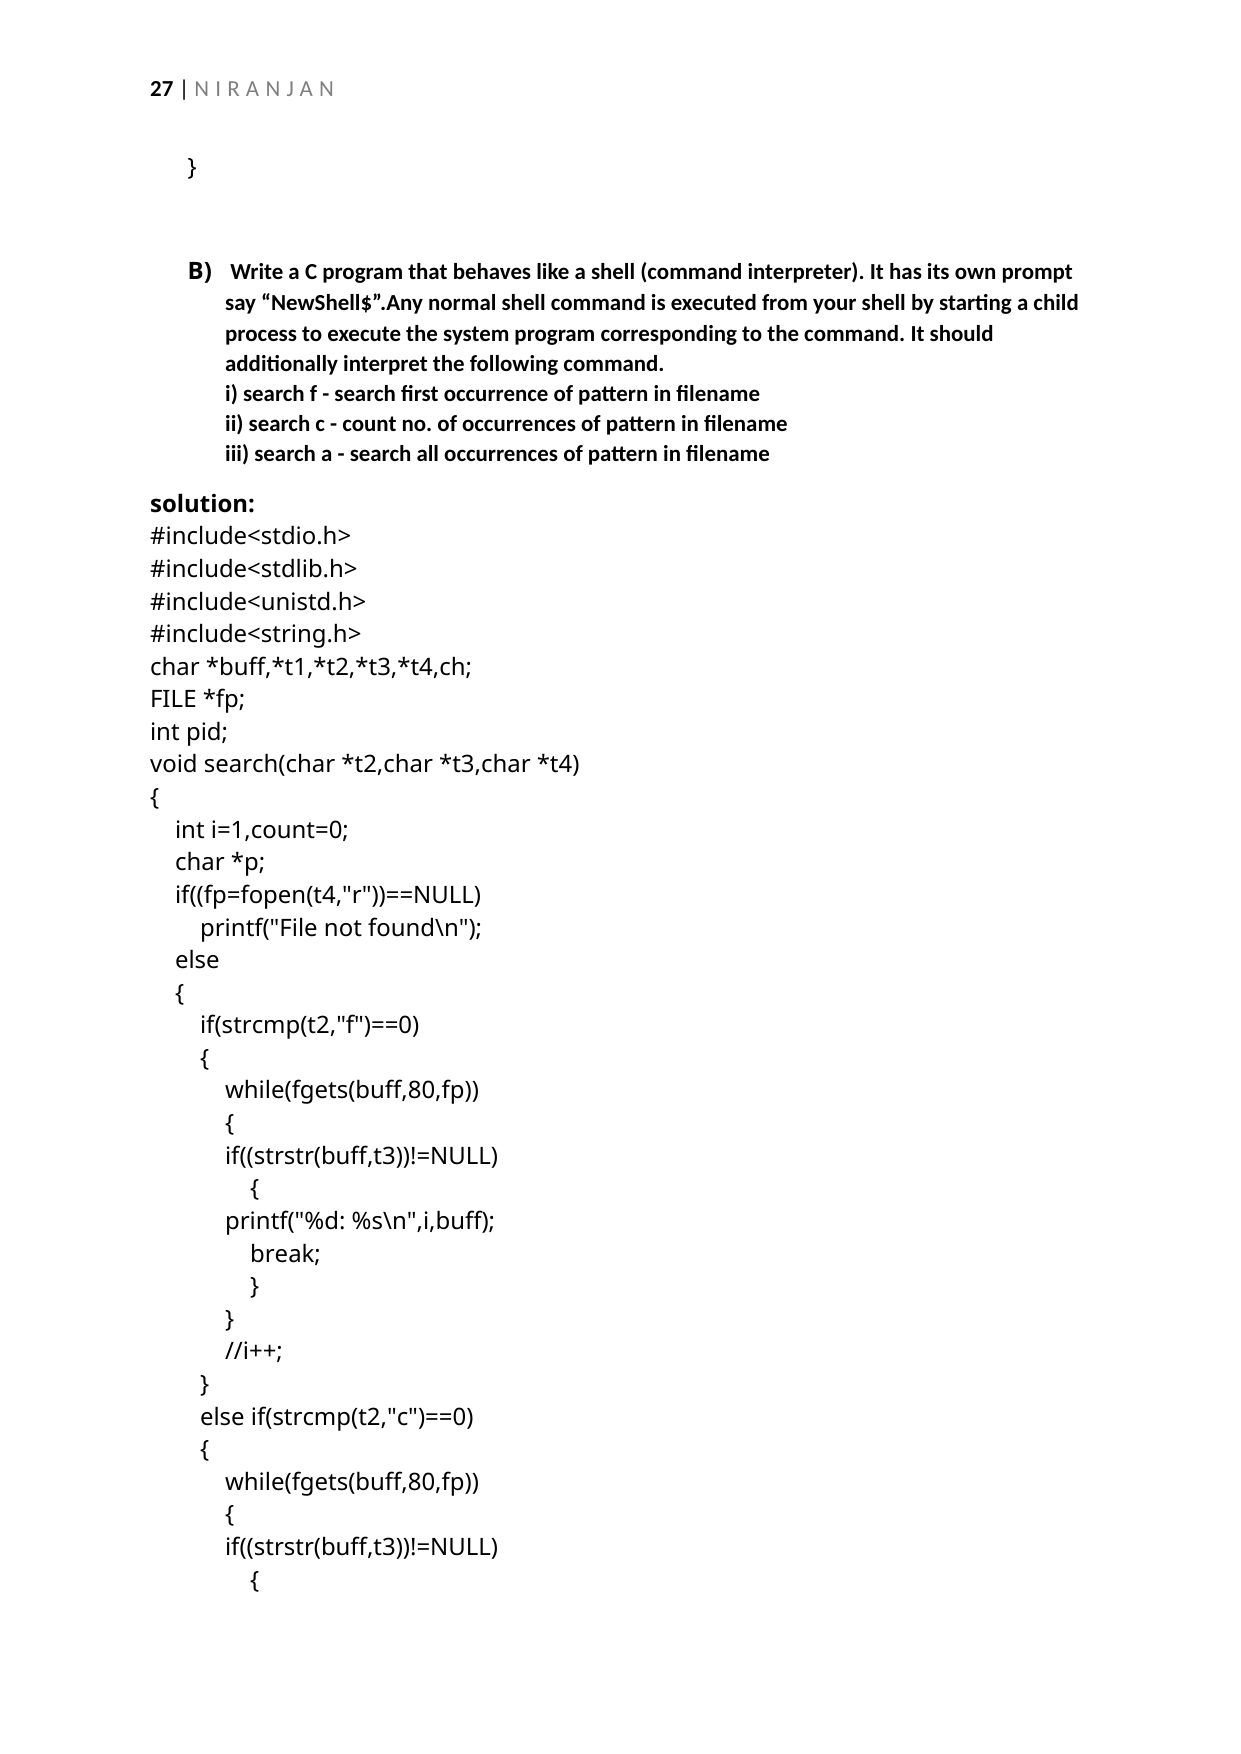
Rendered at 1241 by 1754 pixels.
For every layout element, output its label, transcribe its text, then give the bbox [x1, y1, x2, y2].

text FILE *fp; [150, 682, 1090, 715]
text #include<unistd.h> [150, 584, 1090, 617]
text } [150, 1269, 1090, 1302]
text } [187, 150, 1090, 183]
text char *p; [150, 845, 1090, 878]
text printf("%d: %s\n",i,buff); [150, 1204, 1090, 1236]
text printf("File not found\n"); [150, 910, 1090, 943]
text { [150, 1562, 1090, 1595]
text { [150, 1432, 1090, 1464]
text { [150, 1171, 1090, 1204]
list i) search f - search first occurrence of pattern in filename [225, 379, 1090, 407]
text break; [150, 1236, 1090, 1269]
text //i++; [150, 1334, 1090, 1367]
text } [150, 1367, 1090, 1399]
text { [150, 1106, 1090, 1138]
text while(fgets(buff,80,fp)) [150, 1464, 1090, 1497]
text { [150, 1041, 1090, 1073]
text int pid; [150, 715, 1090, 747]
text { [150, 1497, 1090, 1530]
list Write a C program that behaves like a shell (command interpreter). It has its own prompt say “NewShell$”.Any normal shell command is executed from your shell by starting a child process to execute the system program corresponding to the command. It should additionally interpret the following command. [187, 254, 1090, 377]
text { [150, 780, 1090, 812]
text #include<string.h> [150, 617, 1090, 649]
text { [150, 976, 1090, 1008]
text else [150, 943, 1090, 976]
text void search(char *t2,char *t3,char *t4) [150, 747, 1090, 780]
text if((fp=fopen(t4,"r"))==NULL) [150, 878, 1090, 910]
list iii) search a - search all occurrences of pattern in filename [225, 439, 1090, 468]
list ii) search c - count no. of occurrences of pattern in filename [225, 409, 1090, 437]
text if(strcmp(t2,"f")==0) [150, 1008, 1090, 1041]
text if((strstr(buff,t3))!=NULL) [150, 1138, 1090, 1171]
text #include<stdlib.h> [150, 552, 1090, 584]
text int i=1,count=0; [150, 812, 1090, 845]
text solution: [150, 486, 1090, 519]
text else if(strcmp(t2,"c")==0) [150, 1399, 1090, 1432]
text #include<stdio.h> [150, 519, 1090, 552]
text char *buff,*t1,*t2,*t3,*t4,ch; [150, 649, 1090, 682]
text if((strstr(buff,t3))!=NULL) [150, 1530, 1090, 1562]
text } [150, 1302, 1090, 1334]
text while(fgets(buff,80,fp)) [150, 1073, 1090, 1106]
